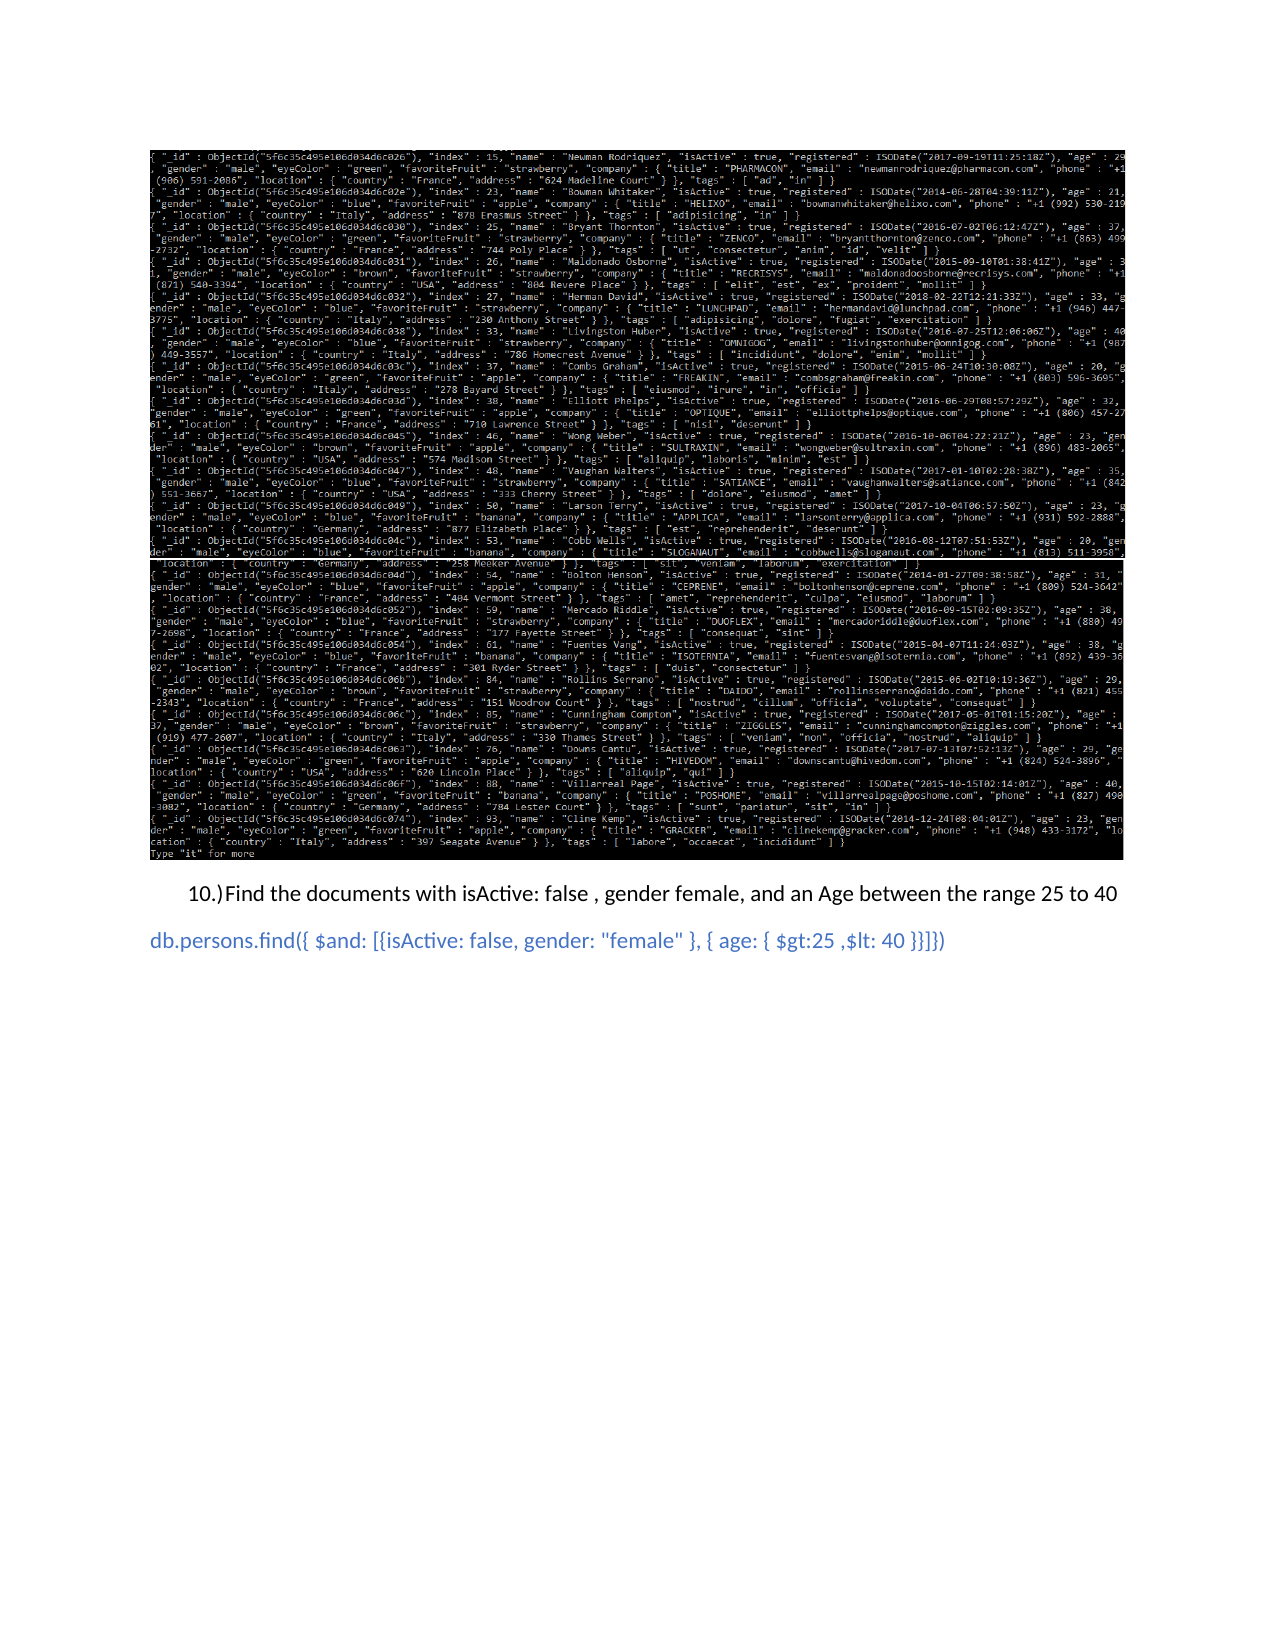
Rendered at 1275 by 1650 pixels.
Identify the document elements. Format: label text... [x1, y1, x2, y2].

text db.persons.find({ $and: [{isActive: false, gender: "female" }, { age: { $gt:25 ,$lt: 40 }}]}) [150, 926, 1125, 954]
list Find the documents with isActive: false , gender female, and an Age between the range 25 to 40 [187, 879, 1125, 907]
picture [150, 560, 1124, 860]
picture [150, 150, 1125, 558]
